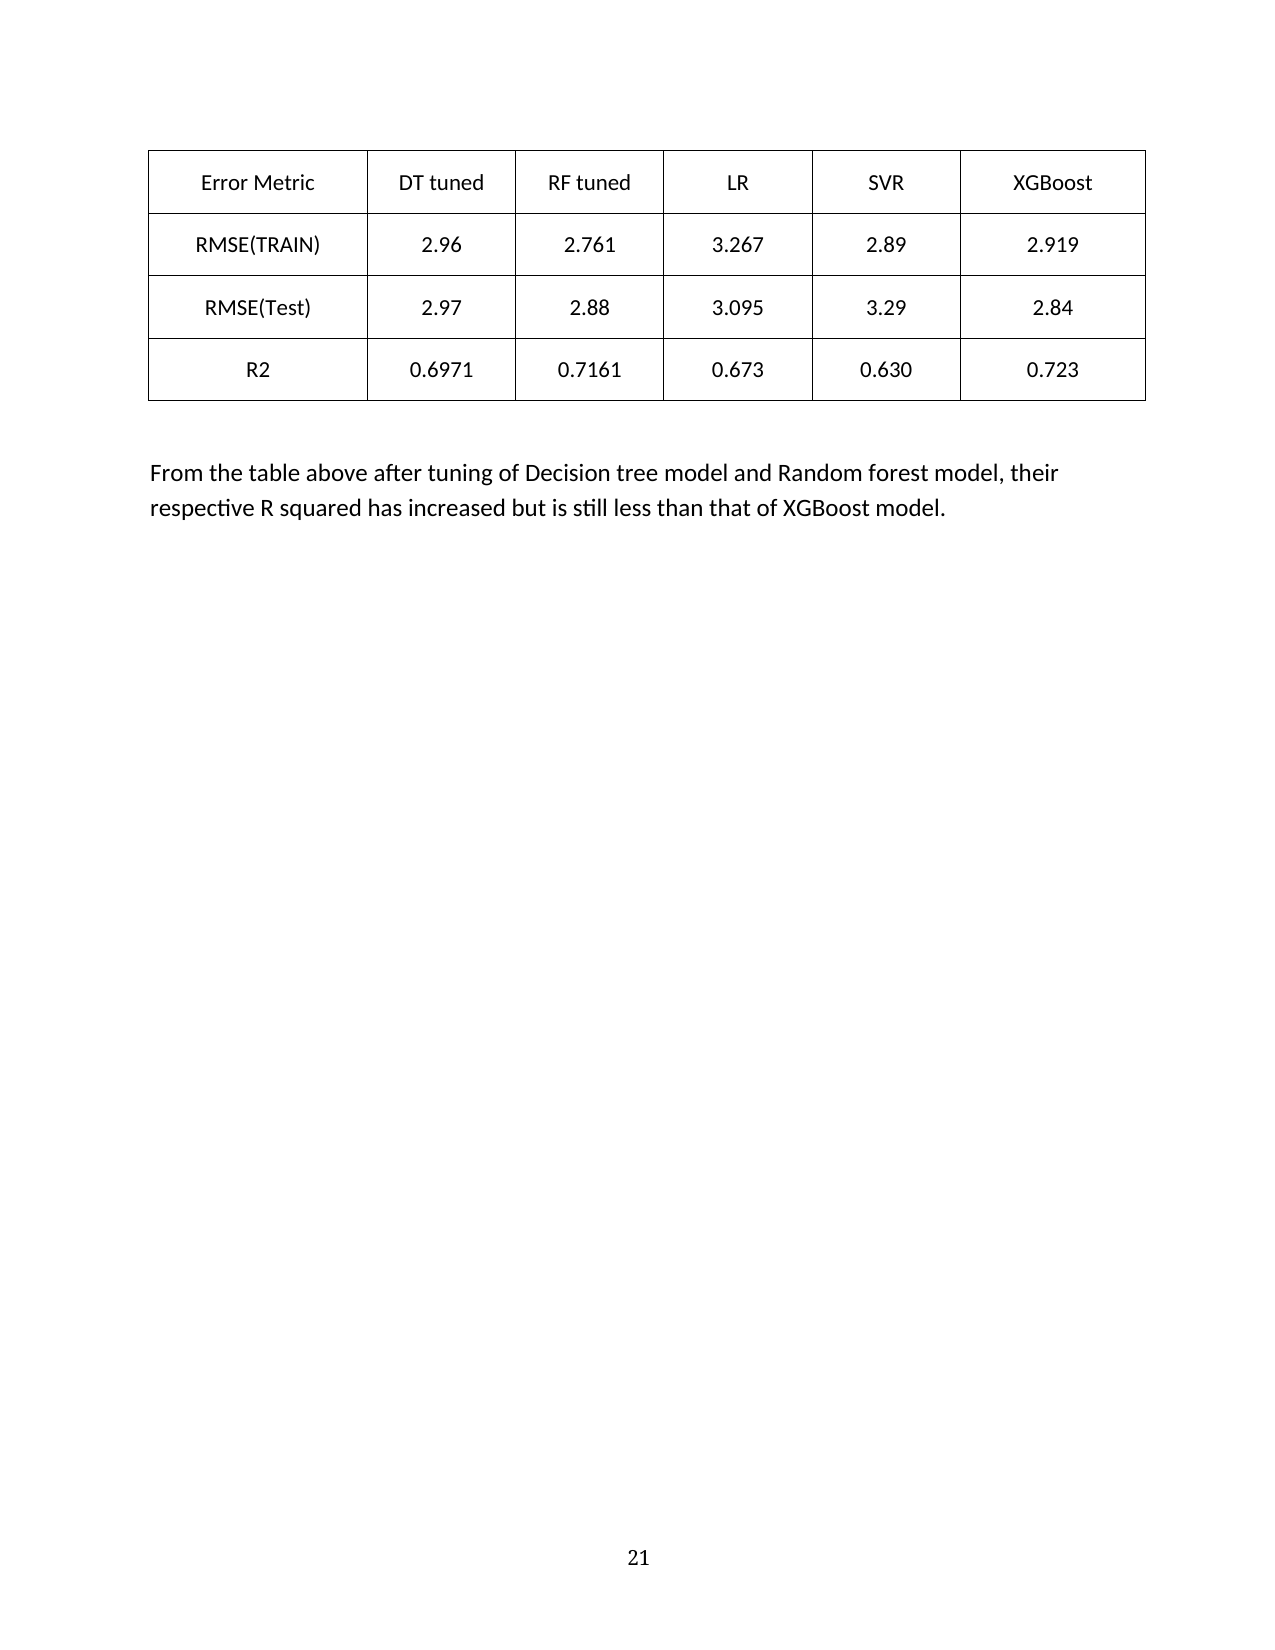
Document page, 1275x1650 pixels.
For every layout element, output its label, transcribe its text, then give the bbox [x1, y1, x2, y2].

table_cell 3.29 [813, 276, 960, 337]
table_cell 2.88 [516, 276, 663, 337]
table_cell 0.673 [664, 339, 812, 400]
table_header DT tuned [368, 151, 515, 212]
table_cell 2.84 [961, 276, 1145, 337]
table_cell 3.095 [664, 276, 812, 337]
table_cell RMSE(TRAIN) [149, 214, 367, 275]
table_header XGBoost [961, 151, 1145, 212]
table_header Error Metric [149, 151, 367, 212]
table_cell 0.723 [961, 339, 1145, 400]
table_cell 3.267 [664, 214, 812, 275]
table_header LR [664, 151, 812, 212]
table_cell 2.919 [961, 214, 1145, 275]
table_cell 2.96 [368, 214, 515, 275]
text From the table above after tuning of Decision tree model and Random forest model, their respective R squared has increased but is still less than that of XGBoost model.Chapter 5 [150, 457, 1125, 522]
table_cell 0.7161 [516, 339, 663, 400]
table_cell R2 [149, 339, 367, 400]
table_cell 2.761 [516, 214, 663, 275]
table_header SVR [813, 151, 960, 212]
table_cell RMSE(Test) [149, 276, 367, 337]
table_cell 2.89 [813, 214, 960, 275]
table_cell 2.97 [368, 276, 515, 337]
table_cell 0.6971 [368, 339, 515, 400]
table_header RF tuned [516, 151, 663, 212]
table_cell 0.630 [813, 339, 960, 400]
